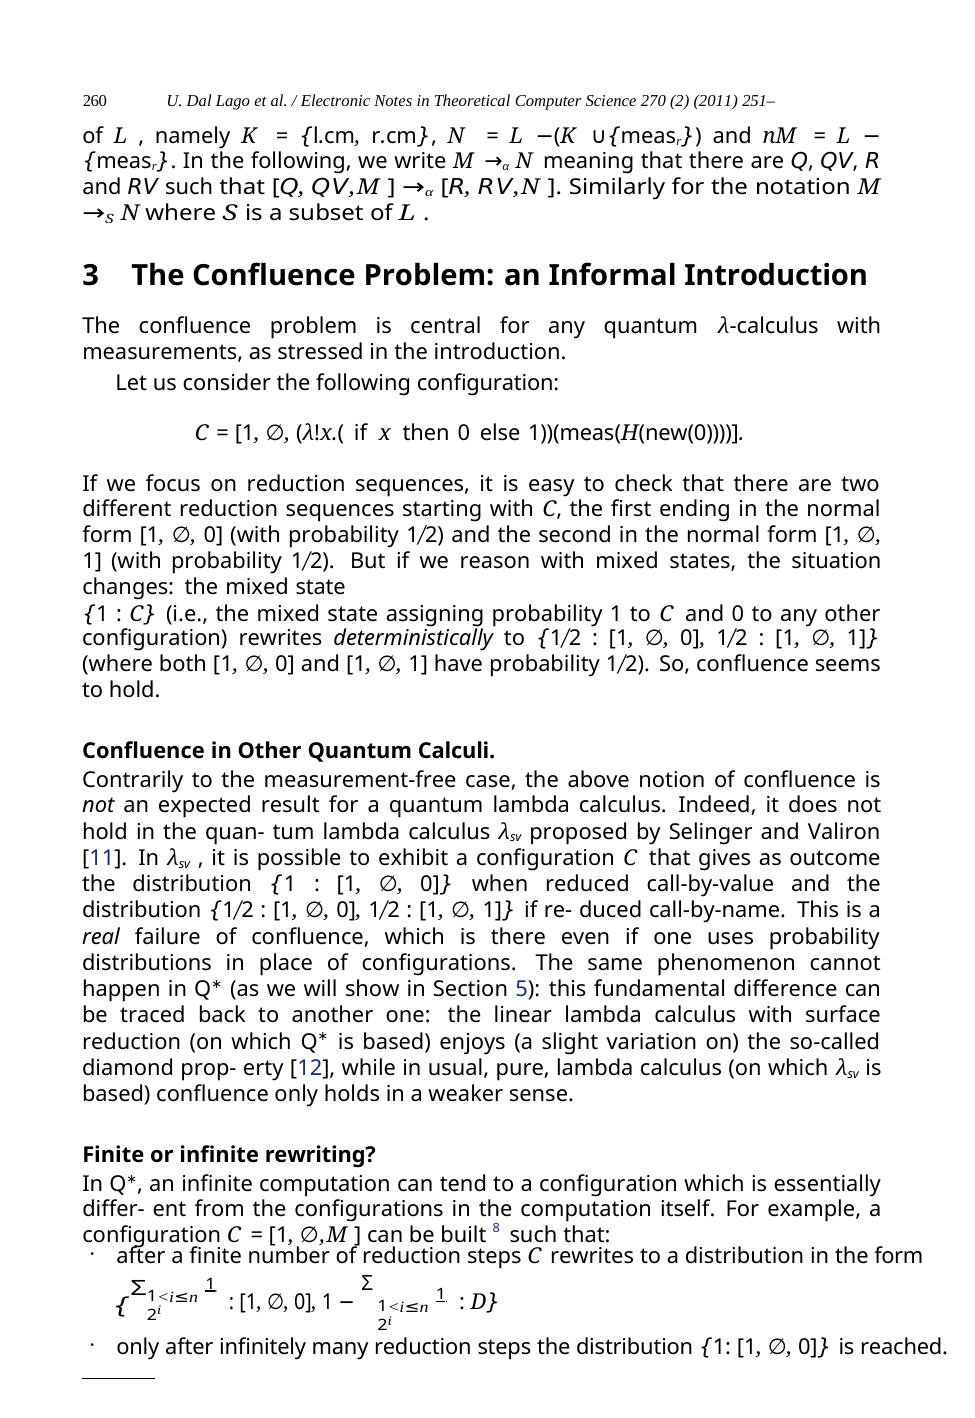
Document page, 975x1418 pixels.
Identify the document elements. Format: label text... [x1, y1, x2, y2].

text : D} [459, 1286, 967, 1316]
text 1 1<i≤n 2i [377, 1287, 449, 1335]
text C = [1, ∅, (λ!x.( if x then 0 else 1))(meas(H(new(0))))]. [194, 417, 967, 447]
text : [1, ∅, 0], 1 − Σ [229, 1277, 377, 1317]
list only after infinitely many reduction steps the distribution {1: [1, ∅, 0]} is reached. [89, 1335, 967, 1359]
text The confluence problem is central for any quantum λ-calculus with measurements, as stressed in the introduction. [82, 312, 881, 366]
subtitle The Confluence Problem: an Informal Introduction [82, 254, 967, 294]
text of L , namely K = {l.cm, r.cm}, N = L −(K ∪{measr}) and nM = L −{measr}. In the following, we write M →α N meaning that there are Q, QV, R and RV such that [Q, QV,M ] →α [R, RV,N ]. Similarly for the notation M →S N where S is a subset of L . [82, 122, 881, 227]
subtitle Finite or infinite rewriting? [82, 1138, 967, 1169]
text If we focus on reduction sequences, it is easy to check that there are two different reduction sequences starting with C, the first ending in the normal form [1, ∅, 0] (with probability 1/2) and the second in the normal form [1, ∅, 1] (with probability 1/2). But if we reason with mixed states, the situation changes: the mixed state [82, 471, 881, 600]
text Contrarily to the measurement-free case, the above notion of confluence is not an expected result for a quantum lambda calculus. Indeed, it does not hold in the quan- tum lambda calculus λsv proposed by Selinger and Valiron [11]. In λsv , it is possible to exhibit a configuration C that gives as outcome the distribution {1 : [1, ∅, 0]} when reduced call-by-value and the distribution {1/2 : [1, ∅, 0], 1/2 : [1, ∅, 1]} if re- duced call-by-name. This is a real failure of confluence, which is there even if one uses probability distributions in place of configurations. The same phenomenon cannot happen in Q∗ (as we will show in Section 5): this fundamental difference can be traced back to another one: the linear lambda calculus with surface reduction (on which Q∗ is based) enjoys (a slight variation on) the so-called diamond prop- erty [12], while in usual, pure, lambda calculus (on which λsv is based) confluence only holds in a weaker sense. [82, 767, 881, 1108]
text Let us consider the following configuration: [115, 366, 967, 396]
subtitle Confluence in Other Quantum Calculi. [82, 734, 967, 765]
text 1 1<i≤n 2i [147, 1277, 219, 1325]
list after a finite number of reduction steps C rewrites to a distribution in the form [89, 1248, 967, 1267]
text In Q∗, an infinite computation can tend to a configuration which is essentially differ- ent from the configurations in the computation itself. For example, a configuration C = [1, ∅,M ] can be built 8 such that: [82, 1171, 881, 1248]
text {1 : C} (i.e., the mixed state assigning probability 1 to C and 0 to any other configuration) rewrites deterministically to {1/2 : [1, ∅, 0], 1/2 : [1, ∅, 1]} (where both [1, ∅, 0] and [1, ∅, 1] have probability 1/2). So, confluence seems to hold. [82, 601, 881, 703]
